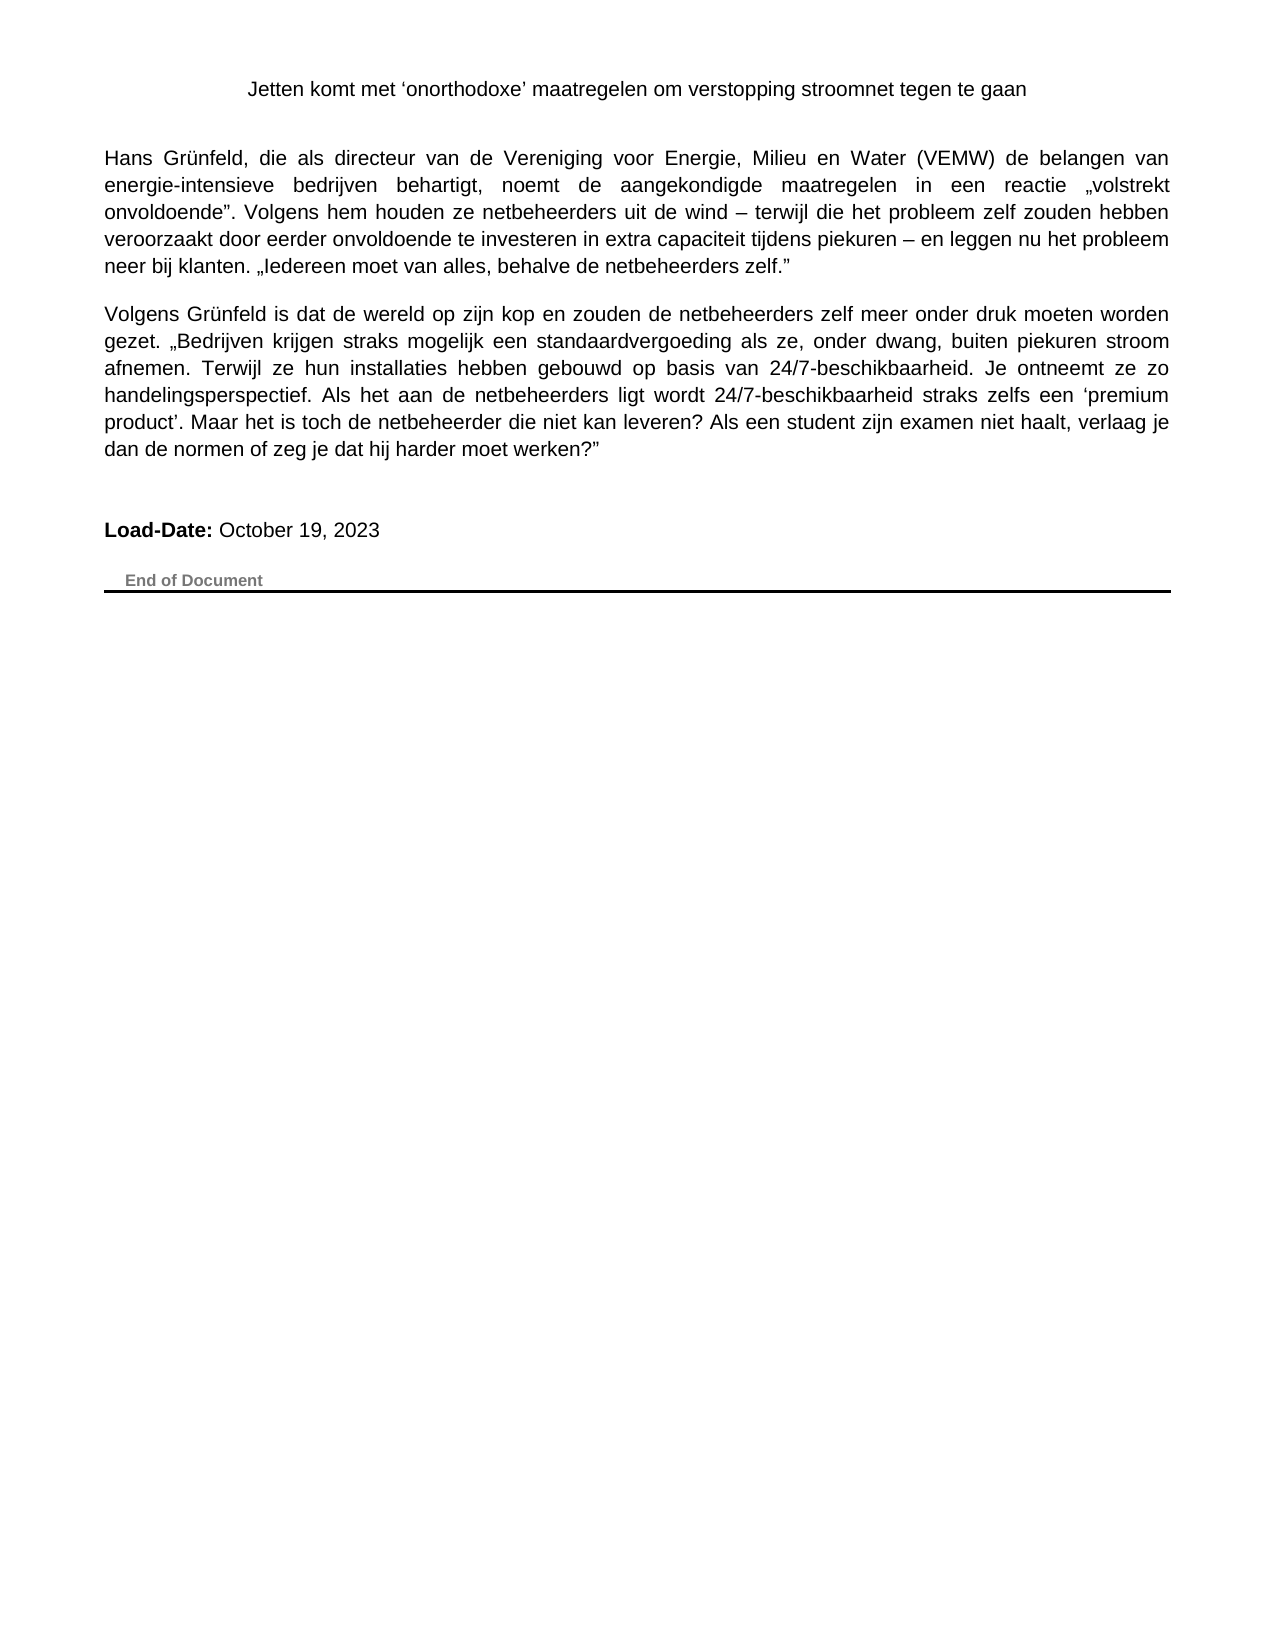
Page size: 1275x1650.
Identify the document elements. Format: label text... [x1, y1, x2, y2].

text End of Document [125, 571, 1171, 590]
text Load-Date: October 19, 2023 [104, 486, 1171, 542]
text Volgens Grünfeld is dat de wereld op zijn kop en zouden de netbeheerders zelf meer onder druk moeten worden gezet. „Bedrijven krijgen straks mogelijk een standaardvergoeding als ze, onder dwang, buiten piekuren stroom afnemen. Terwijl ze hun installaties hebben gebouwd op basis van 24/7-beschikbaarheid. Je ontneemt ze zo handelingsperspectief. Als het aan de netbeheerders ligt wordt 24/7-beschikbaarheid straks zelfs een ‘premium product’. Maar het is toch de netbeheerder die niet kan leveren? Als een student zijn examen niet haalt, verlaag je dan de normen of zeg je dat hij harder moet werken?” [104, 298, 1171, 461]
text Hans Grünfeld, die als directeur van de Vereniging voor Energie, Milieu en Water (VEMW) de belangen van energie-intensieve bedrijven behartigt, noemt de aangekondigde maatregelen in een reactie „volstrekt onvoldoende”. Volgens hem houden ze netbeheerders uit de wind – terwijl die het probleem zelf zouden hebben veroorzaakt door eerder onvoldoende te investeren in extra capaciteit tijdens piekuren – en leggen nu het probleem neer bij klanten. „Iedereen moet van alles, behalve de netbeheerders zelf.” [104, 142, 1171, 278]
